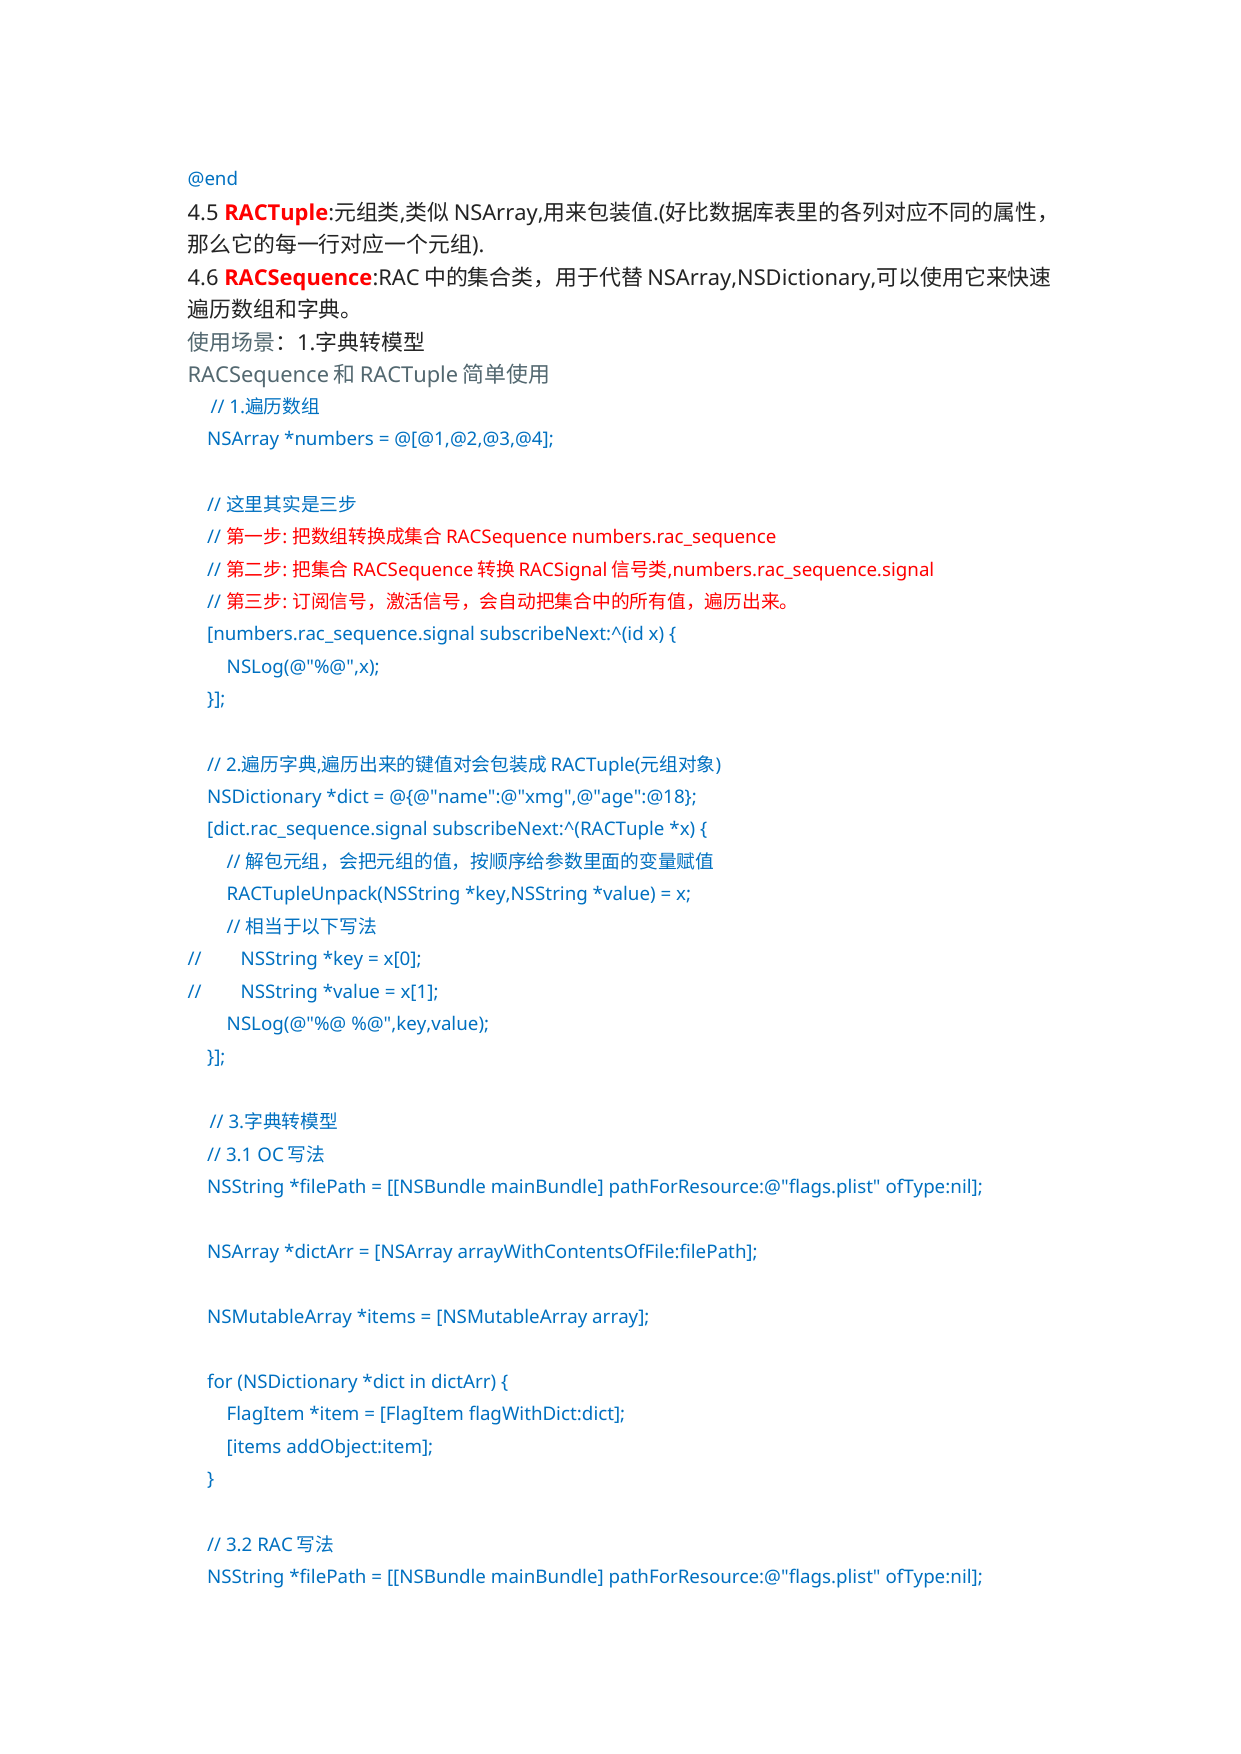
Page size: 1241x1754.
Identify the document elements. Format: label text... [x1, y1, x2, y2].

text @end [187, 162, 1053, 194]
text NSMutableArray *items = [NSMutableArray array]; [187, 1299, 1053, 1332]
text // 1.遍历数组 [187, 389, 1053, 422]
text [items addObject:item]; [187, 1429, 1053, 1462]
text FlagItem *item = [FlagItem flagWithDict:dict]; [187, 1397, 1053, 1429]
text // 3.字典转模型 [187, 1104, 1053, 1137]
text [numbers.rac_sequence.signal subscribeNext:^(id x) { [187, 617, 1053, 649]
text }]; [187, 1039, 1053, 1072]
text // 2.遍历字典,遍历出来的键值对会包装成RACTuple(元组对象) [187, 747, 1053, 779]
text NSArray *numbers = @[@1,@2,@3,@4]; [187, 422, 1053, 454]
text }]; [187, 682, 1053, 714]
text for (NSDictionary *dict in dictArr) { [187, 1364, 1053, 1397]
text // 3.2 RAC写法 [187, 1527, 1053, 1559]
text 4.6 RACSequence:RAC中的集合类，用于代替NSArray,NSDictionary,可以使用它来快速遍历数组和字典。 [187, 259, 1053, 324]
text NSString *filePath = [[NSBundle mainBundle] pathForResource:@"flags.plist" ofType:nil]; [187, 1169, 1053, 1202]
text NSLog(@"%@",x); [187, 649, 1053, 682]
text NSString *filePath = [[NSBundle mainBundle] pathForResource:@"flags.plist" ofType:nil]; [187, 1559, 1053, 1592]
text 4.5 RACTuple:元组类,类似NSArray,用来包装值.(好比数据库表里的各列对应不同的属性，那么它的每一行对应一个元组). [187, 194, 1053, 259]
text NSArray *dictArr = [NSArray arrayWithContentsOfFile:filePath]; [187, 1234, 1053, 1267]
text // 相当于以下写法 [187, 909, 1053, 942]
text RACSequence和RACTuple简单使用 [187, 357, 1053, 389]
text 使用场景：1.字典转模型 [187, 324, 1053, 357]
text // 这里其实是三步 [187, 487, 1053, 519]
text // 解包元组，会把元组的值，按顺序给参数里面的变量赋值 [187, 844, 1053, 877]
text // 第二步: 把集合RACSequence转换RACSignal信号类,numbers.rac_sequence.signal [187, 552, 1053, 584]
text // 3.1 OC写法 [187, 1137, 1053, 1169]
text // 第一步: 把数组转换成集合RACSequence numbers.rac_sequence [187, 519, 1053, 552]
text [dict.rac_sequence.signal subscribeNext:^(RACTuple *x) { [187, 812, 1053, 844]
text // NSString *key = x[0]; [187, 942, 1053, 974]
text NSLog(@"%@ %@",key,value); [187, 1007, 1053, 1039]
text } [187, 1462, 1053, 1494]
text RACTupleUnpack(NSString *key,NSString *value) = x; [187, 877, 1053, 909]
text NSDictionary *dict = @{@"name":@"xmg",@"age":@18}; [187, 779, 1053, 812]
text // NSString *value = x[1]; [187, 974, 1053, 1007]
text // 第三步: 订阅信号，激活信号，会自动把集合中的所有值，遍历出来。 [187, 584, 1053, 617]
